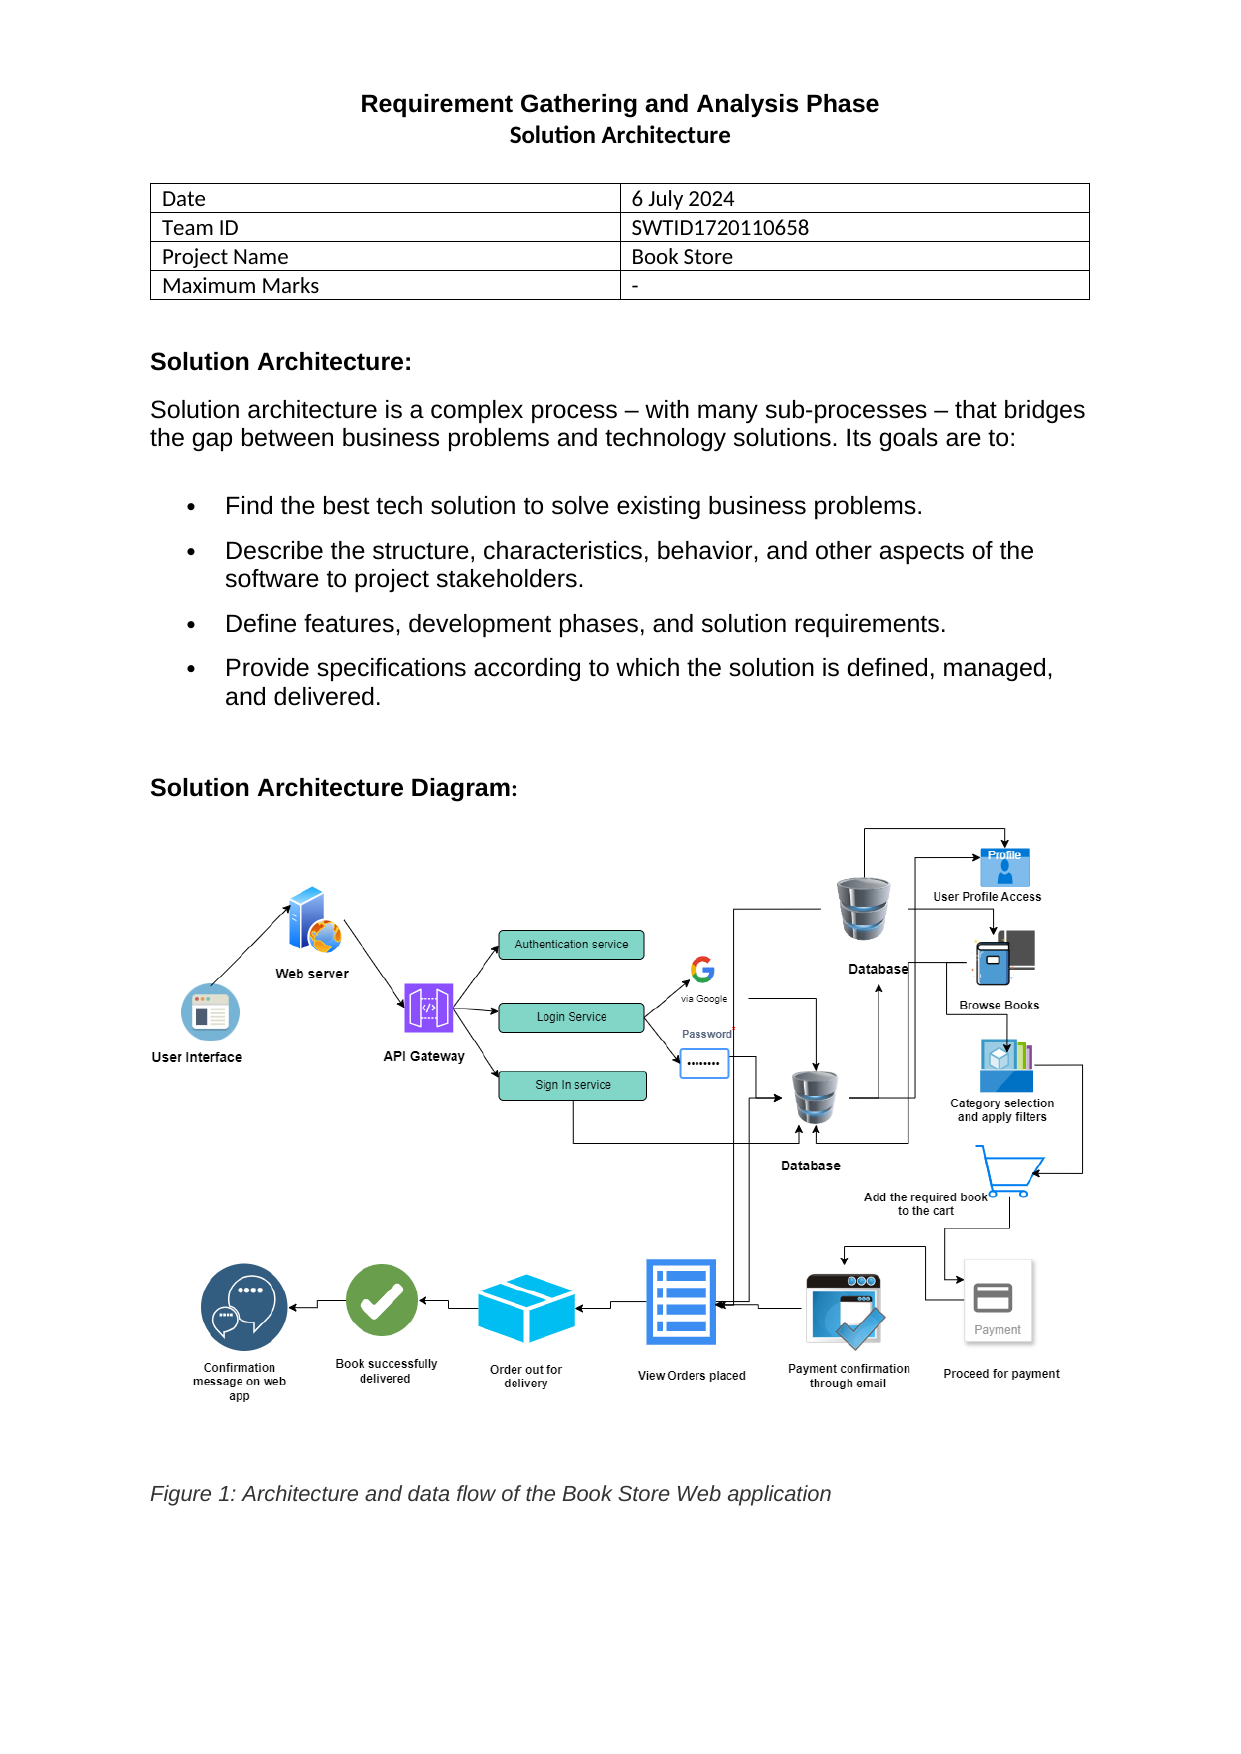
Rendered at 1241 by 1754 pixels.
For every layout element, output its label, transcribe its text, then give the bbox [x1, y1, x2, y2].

list Provide specifications according to which the solution is defined, managed, and delivered. [187, 653, 1090, 711]
picture [150, 821, 1091, 1416]
text Solution Architecture [150, 120, 1090, 150]
table_cell - [621, 271, 1089, 299]
text Requirement Gathering and Analysis Phase [150, 89, 1090, 117]
table_cell Project Name [151, 242, 620, 270]
text Figure 1: Architecture and data flow of the Book Store Web application [150, 1481, 1090, 1506]
table_cell Team ID [151, 213, 620, 241]
list Define features, development phases, and solution requirements. [187, 609, 1090, 637]
table_header Date [151, 184, 620, 212]
table_cell Book Store [621, 242, 1089, 270]
list Describe the structure, characteristics, behavior, and other aspects of the software to project stakeholders. [187, 536, 1090, 593]
table_cell Maximum Marks [151, 271, 620, 299]
table_cell SWTID1720110658 [621, 213, 1089, 241]
text Solution Architecture: [150, 347, 1090, 376]
text Solution Architecture Diagram: [150, 773, 1090, 802]
text Solution architecture is a complex process – with many sub-processes – that bridges the gap between business problems and technology solutions. Its goals are to: [150, 395, 1090, 452]
table_header 6 July 2024 [621, 184, 1089, 212]
list Find the best tech solution to solve existing business problems. [187, 491, 1090, 520]
